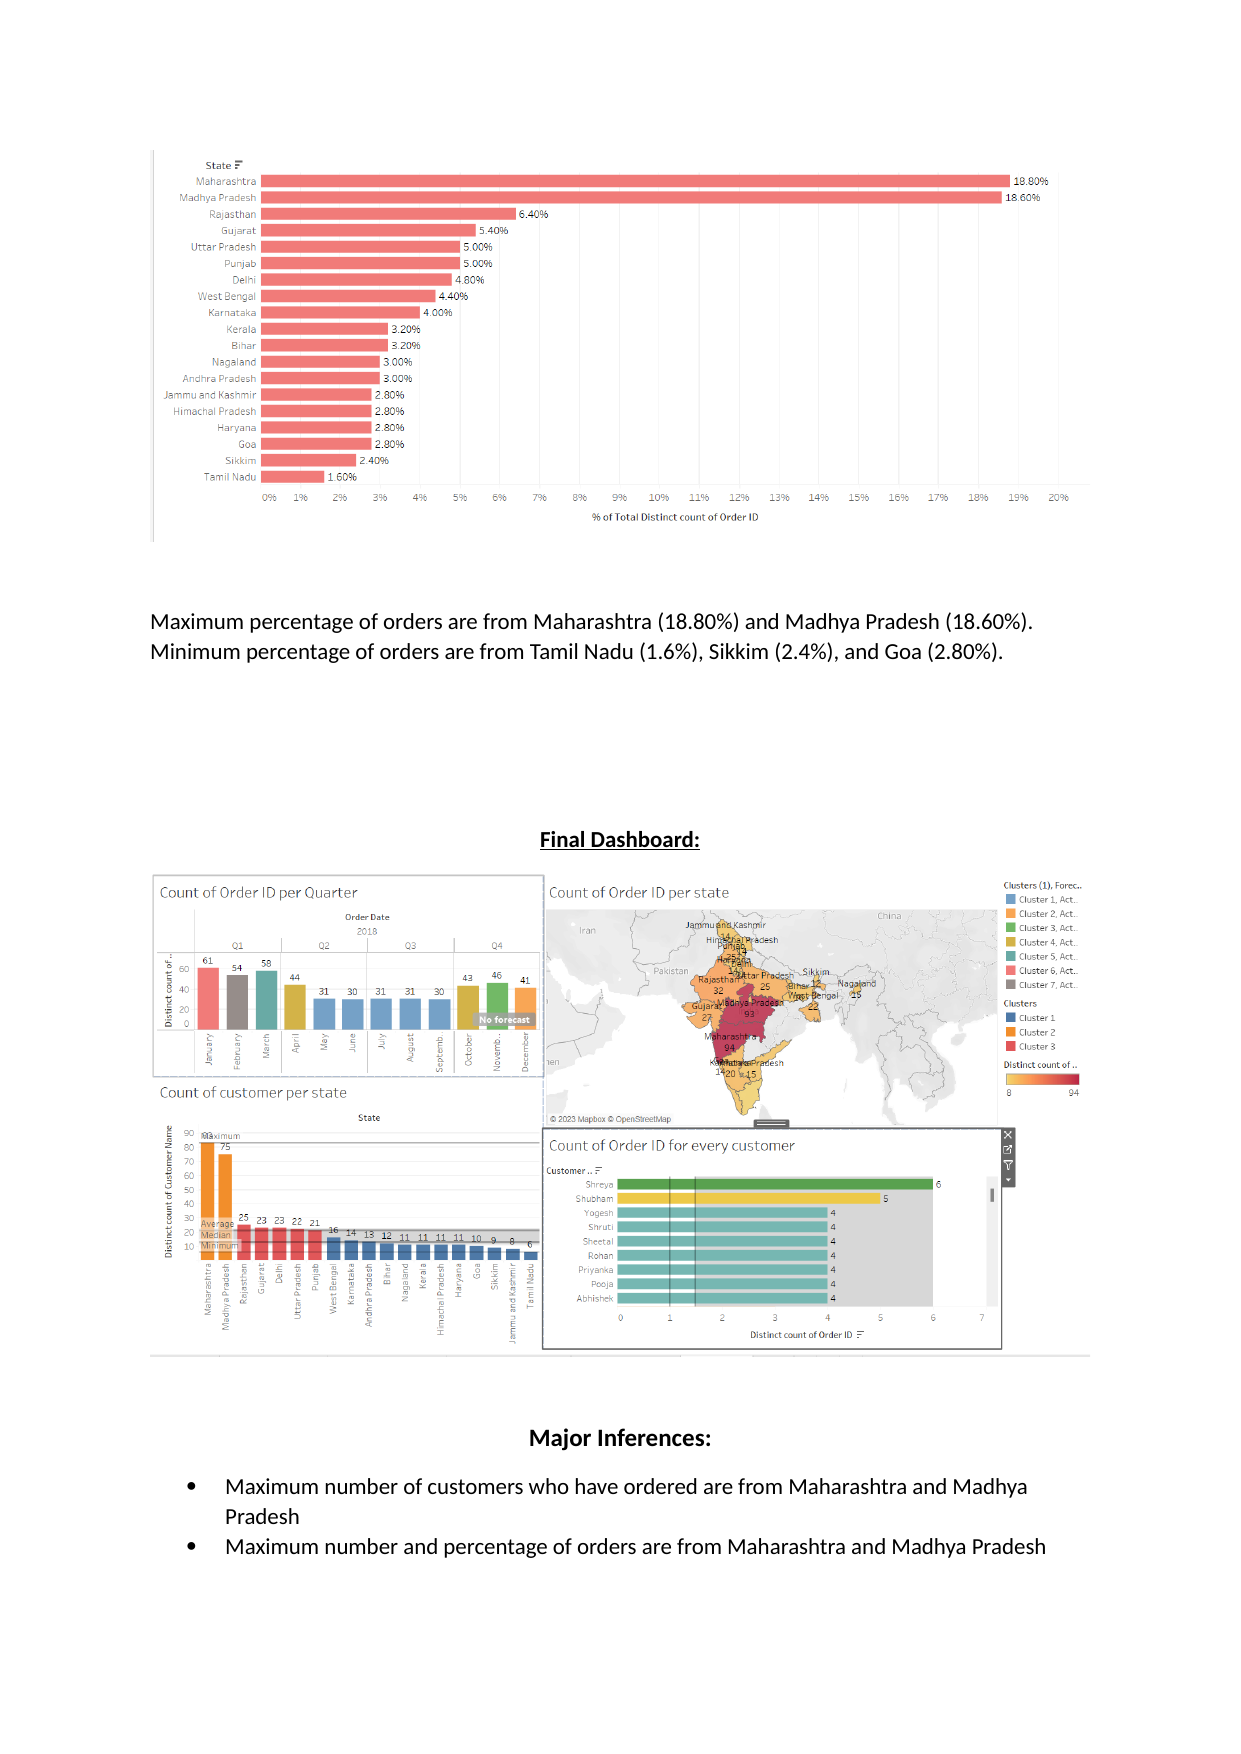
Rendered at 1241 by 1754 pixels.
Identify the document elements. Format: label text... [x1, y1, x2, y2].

list Maximum number and percentage of orders are from Maharashtra and Madhya Pradesh [187, 1532, 1090, 1560]
picture [150, 871, 1091, 1357]
text Major Inferences: [150, 1422, 1090, 1453]
text Final Dashboard: [150, 825, 1090, 853]
picture [150, 150, 1091, 542]
list Maximum number of customers who have ordered are from Maharashtra and Madhya Pradesh [187, 1472, 1090, 1530]
text Maximum percentage of orders are from Maharashtra (18.80%) and Madhya Pradesh (18.60%). Minimum percentage of orders are from Tamil Nadu (1.6%), Sikkim (2.4%), and Goa (2.80%). [150, 607, 1090, 665]
